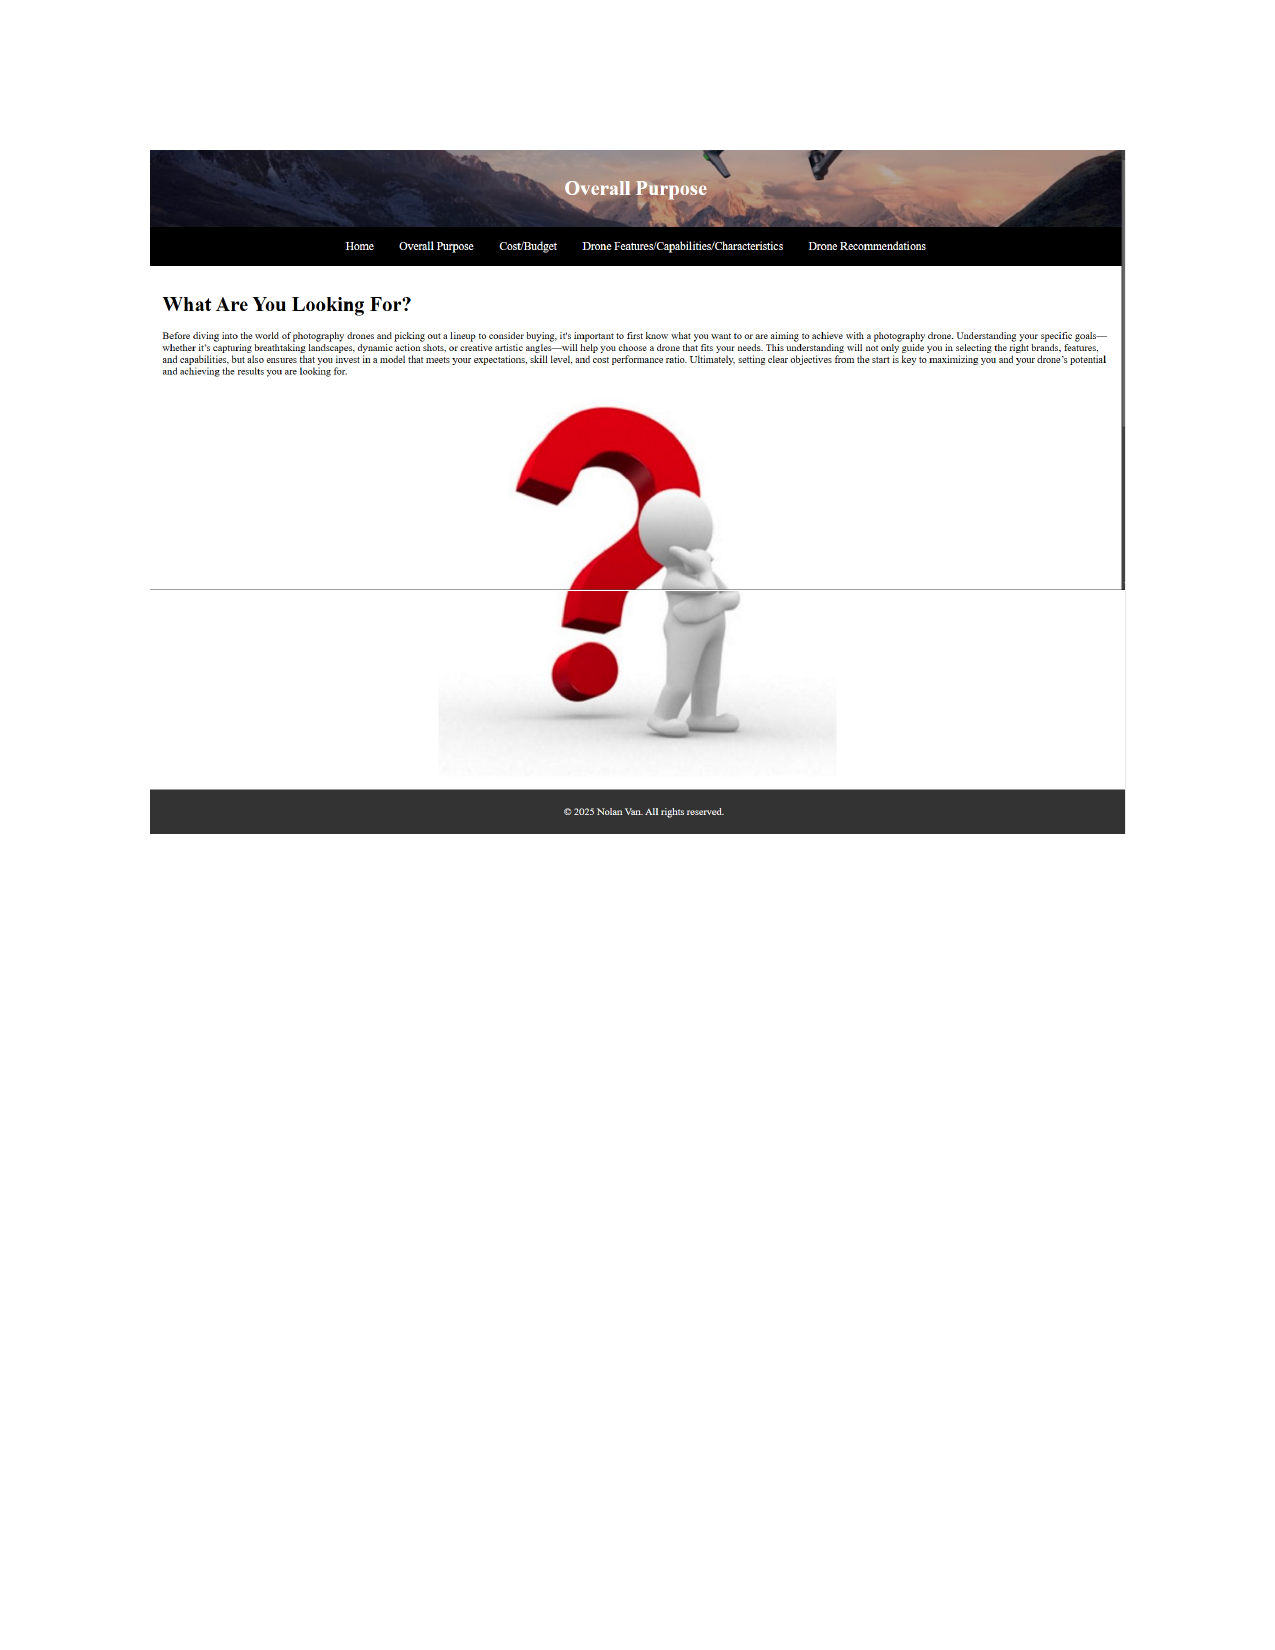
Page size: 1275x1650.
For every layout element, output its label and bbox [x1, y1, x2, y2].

picture [150, 150, 1125, 590]
picture [150, 591, 1125, 834]
